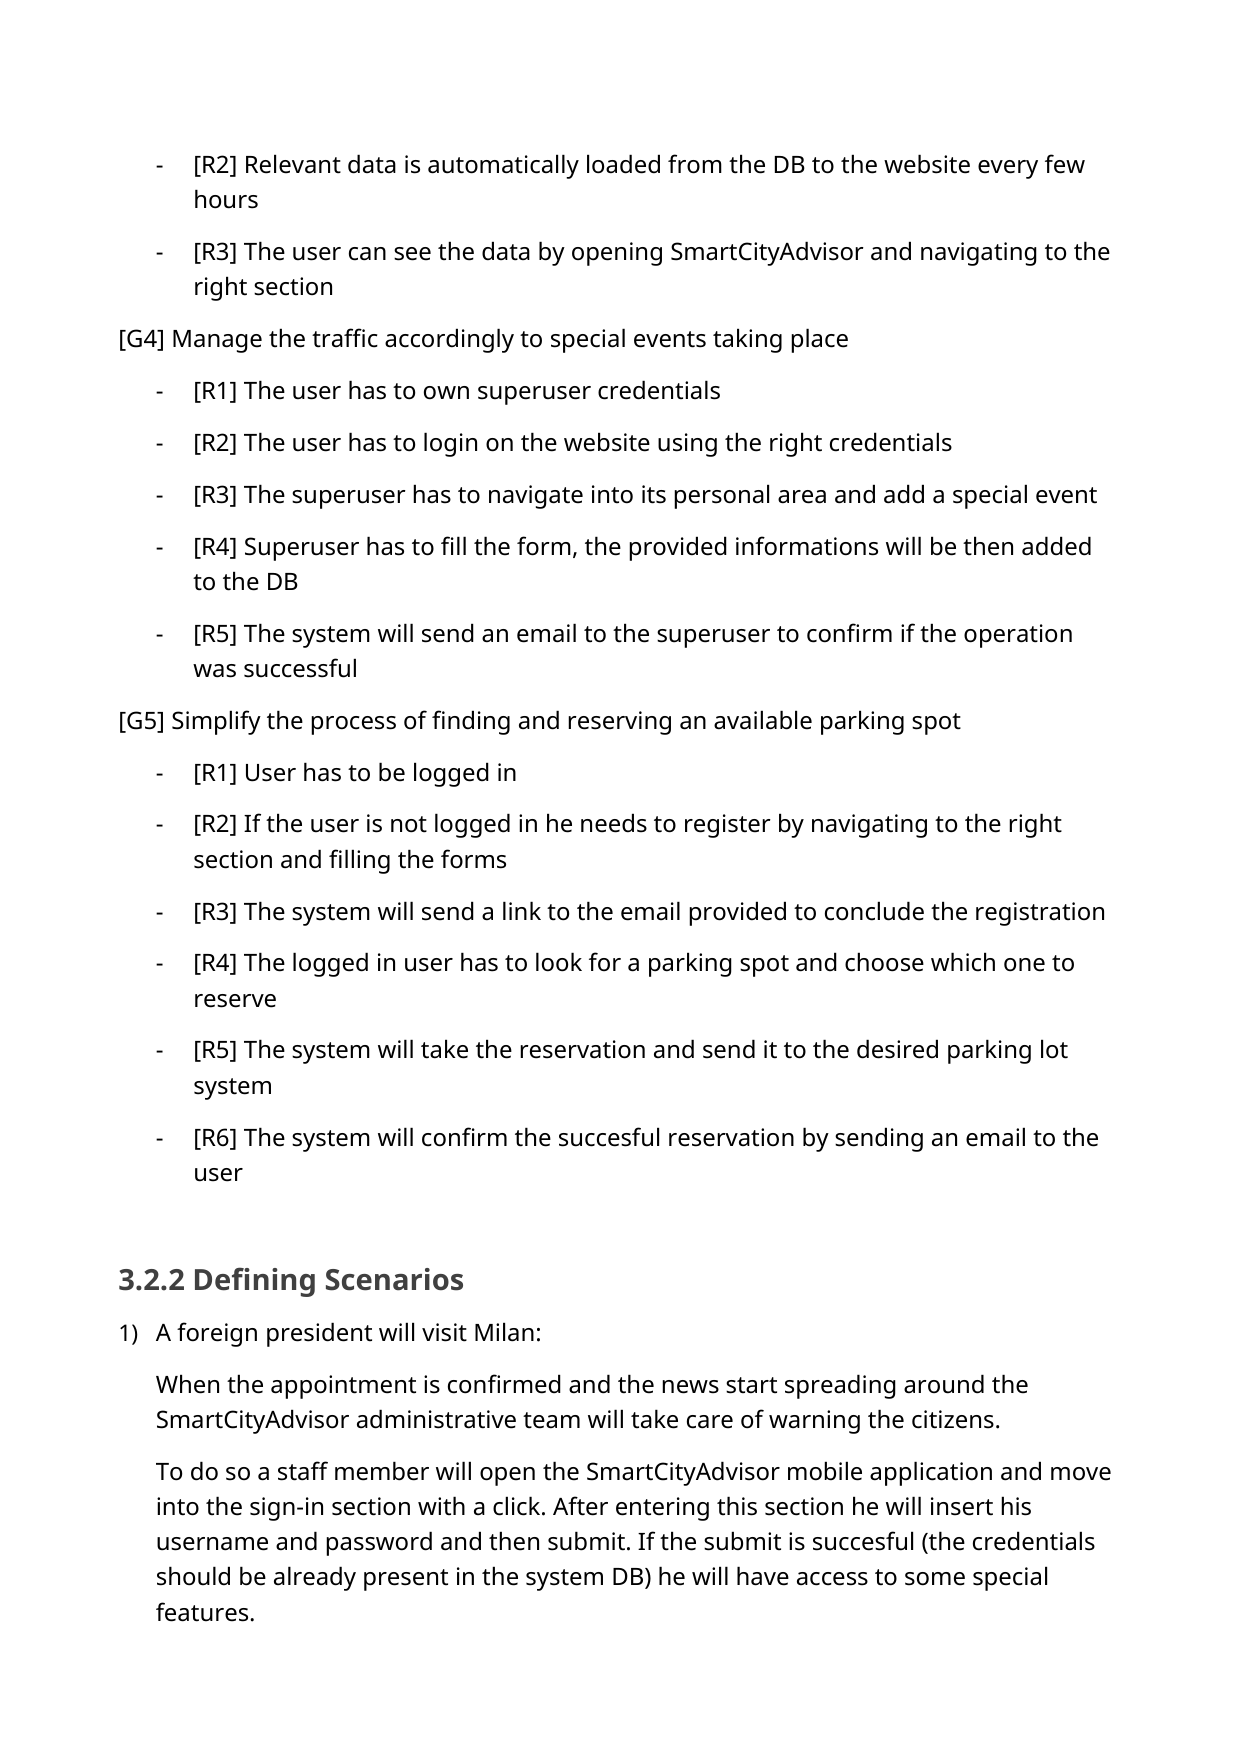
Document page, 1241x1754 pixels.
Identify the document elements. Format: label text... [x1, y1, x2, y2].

subtitle 3.2.2 Defining Scenarios [118, 1259, 1122, 1299]
list [R2] The user has to login on the website using the right credentials [156, 426, 1122, 458]
list [R1] The user has to own superuser credentials [156, 374, 1122, 406]
list [R4] The logged in user has to look for a parking spot and choose which one to reserve [156, 946, 1122, 1014]
text When the appointment is confirmed and the news start spreading around the SmartCityAdvisor administrative team will take care of warning the citizens. [156, 1367, 1122, 1435]
list [R2] If the user is not logged in he needs to register by navigating to the right section and filling the forms [156, 807, 1122, 875]
text [G4] Manage the traffic accordingly to special events taking place [118, 322, 1122, 354]
list [R4] Superuser has to fill the form, the provided informations will be then added to the DB [156, 529, 1122, 597]
list [R1] User has to be logged in [156, 755, 1122, 788]
text [G5] Simplify the process of finding and reserving an available parking spot [118, 703, 1122, 736]
text To do so a staff member will open the SmartCityAdvisor mobile application and move into the sign-in section with a click. After entering this section he will insert his username and password and then submit. If the submit is succesful (the credentials should be already present in the system DB) he will have access to some special features. [156, 1454, 1122, 1628]
list A foreign president will visit Milan: [118, 1316, 1122, 1348]
list [R3] The system will send a link to the email provided to conclude the registration [156, 894, 1122, 927]
list [R5] The system will send an email to the superuser to confirm if the operation was successful [156, 616, 1122, 684]
list [R5] The system will take the reservation and send it to the desired parking lot system [156, 1033, 1122, 1101]
list [R3] The user can see the data by opening SmartCityAdvisor and navigating to the right section [156, 235, 1122, 302]
list [R6] The system will confirm the succesful reservation by sending an email to the user [156, 1120, 1122, 1188]
list [R2] Relevant data is automatically loaded from the DB to the website every few hours [156, 148, 1122, 215]
list [R3] The superuser has to navigate into its personal area and add a special event [156, 477, 1122, 510]
